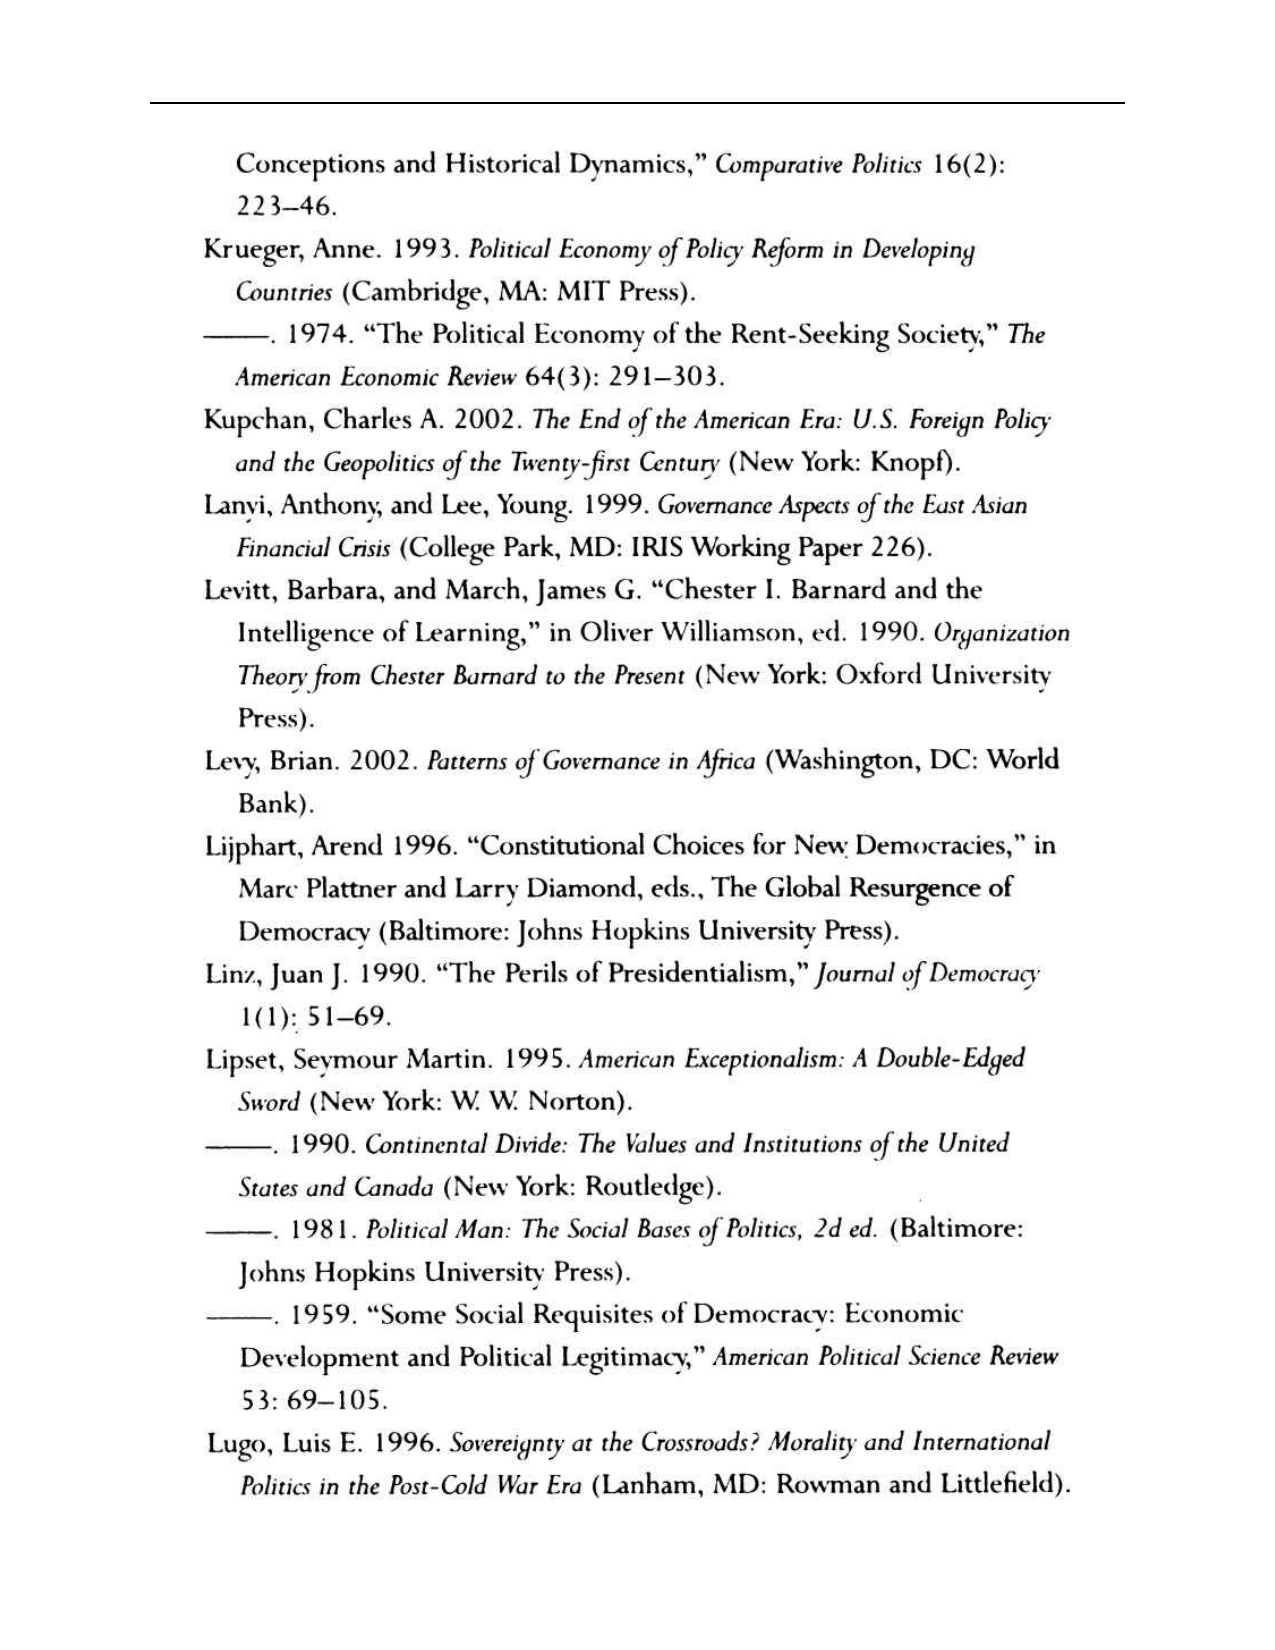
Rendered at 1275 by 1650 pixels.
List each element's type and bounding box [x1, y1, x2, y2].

picture [203, 150, 1072, 1500]
